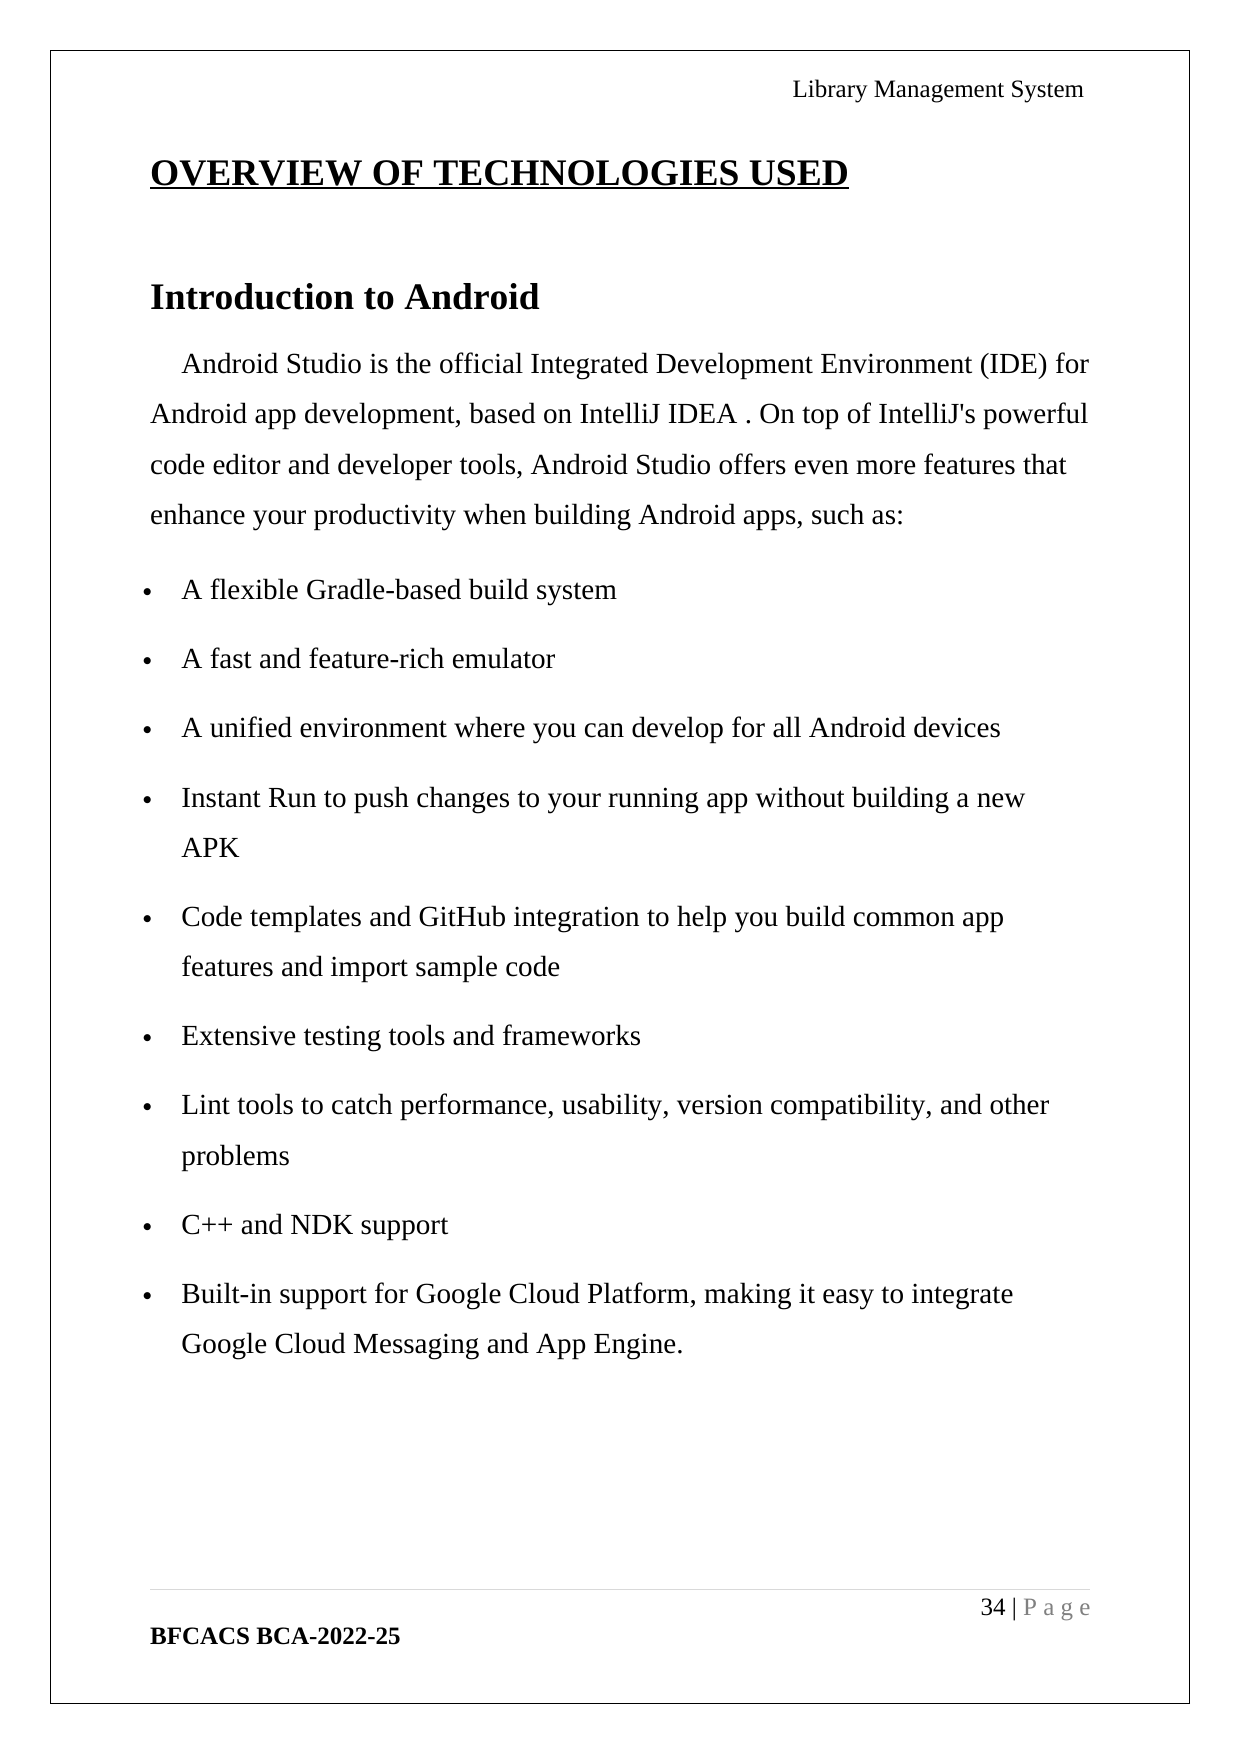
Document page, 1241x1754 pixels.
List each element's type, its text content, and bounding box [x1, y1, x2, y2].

subtitle Introduction to Android [150, 274, 1090, 317]
list Extensive testing tools and frameworks [144, 1018, 1090, 1052]
list A fast and feature-rich emulator [144, 642, 1090, 675]
list A unified environment where you can develop for all Android devices [144, 711, 1090, 744]
list Code templates and GitHub integration to help you build common app features and import sample code [144, 899, 1090, 983]
list Built-in support for Google Cloud Platform, making it easy to integrate Google Cloud Messaging and App Engine. [144, 1276, 1090, 1360]
list Lint tools to catch performance, usability, version compatibility, and other problems [144, 1087, 1090, 1171]
text OVERVIEW OF TECHNOLOGIES USED [150, 150, 1090, 193]
text Android Studio is the official Integrated Development Environment (IDE) for Android app development, based on IntelliJ IDEA . On top of IntelliJ's powerful code editor and developer tools, Android Studio offers even more features that enhance your productivity when building Android apps, such as: [150, 346, 1090, 531]
list C++ and NDK support [144, 1207, 1090, 1240]
list A flexible Gradle-based build system [144, 572, 1090, 606]
list Instant Run to push changes to your running app without building a new APK [144, 780, 1090, 863]
